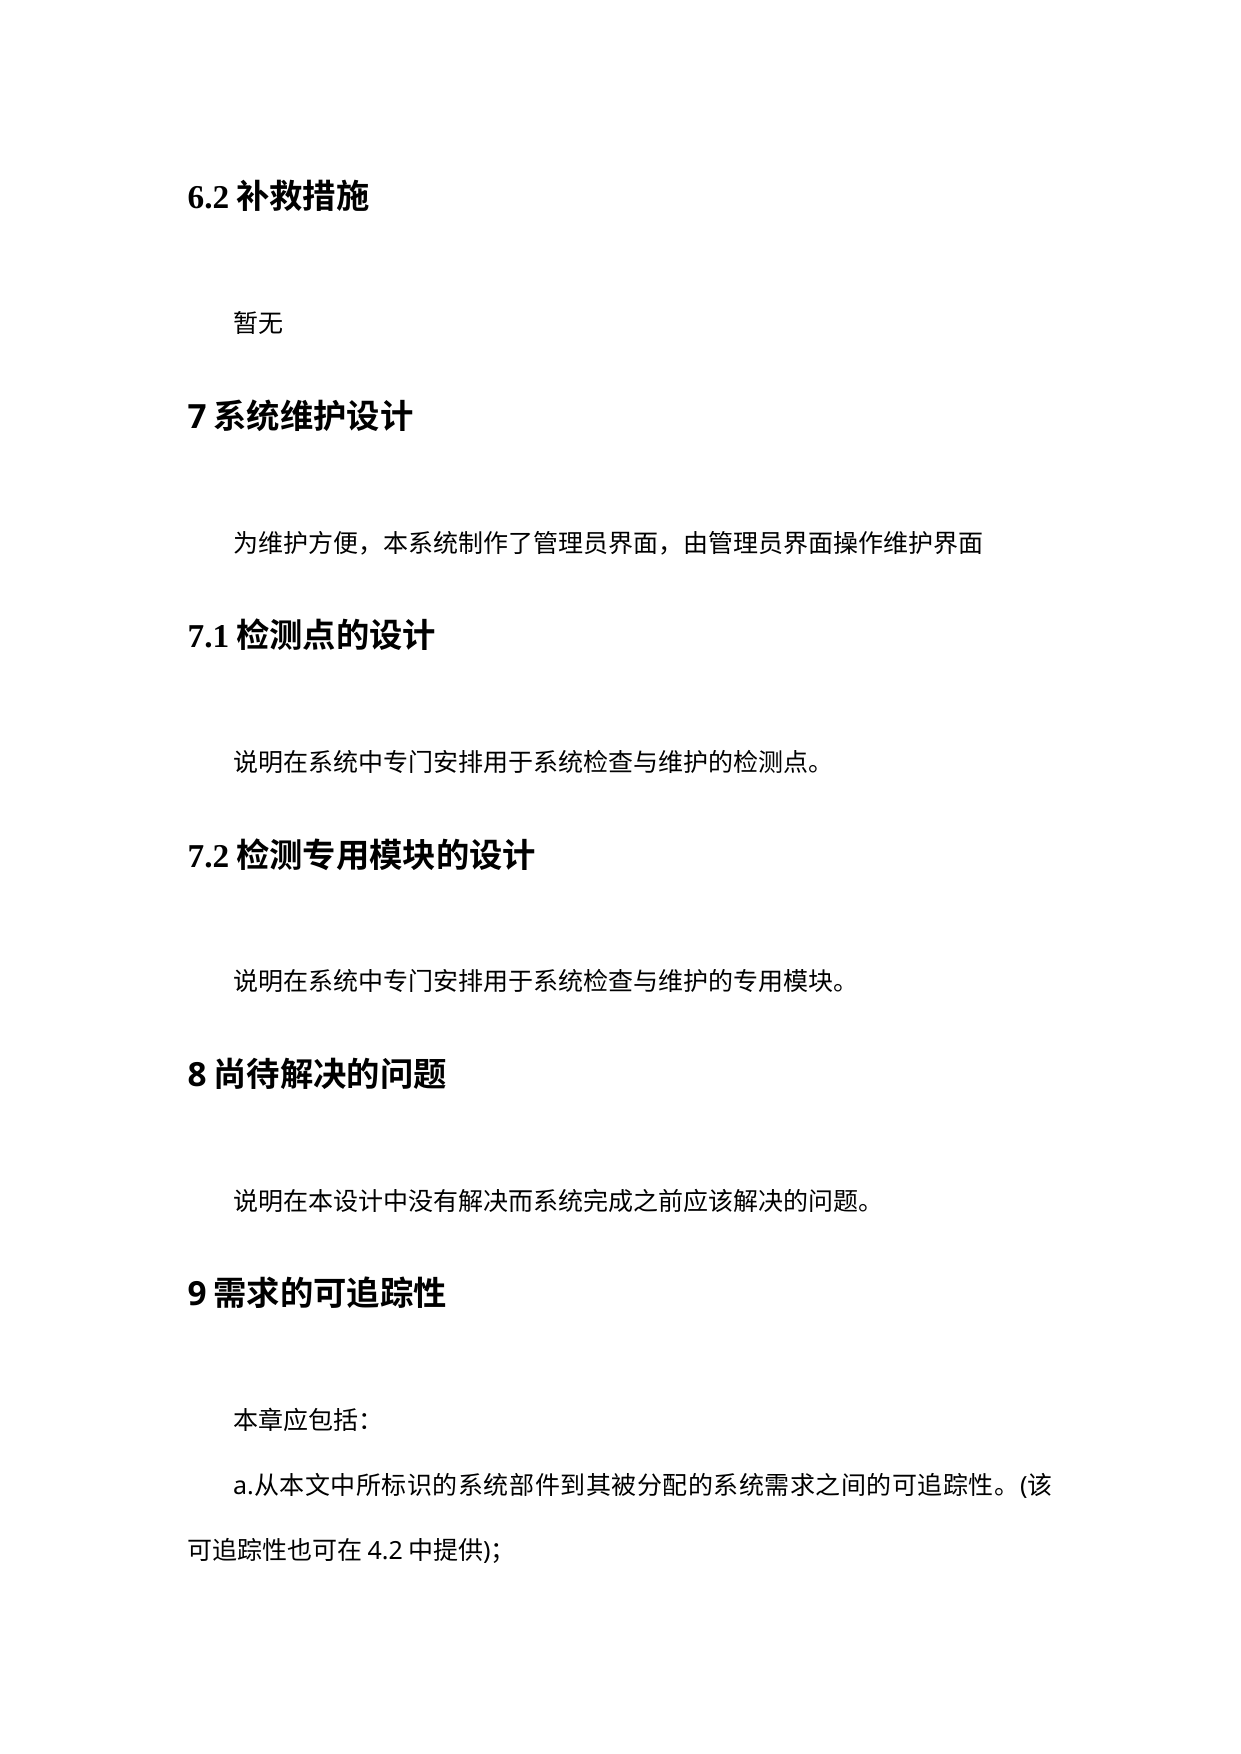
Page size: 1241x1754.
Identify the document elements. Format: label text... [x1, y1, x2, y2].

text 说明在本设计中没有解决而系统完成之前应该解决的问题。 [187, 1167, 1053, 1232]
text 暂无 [187, 289, 1053, 354]
subtitle 6.2补救措施 [187, 162, 1053, 227]
subtitle 7.1检测点的设计 [187, 601, 1053, 666]
text a.从本文中所标识的系统部件到其被分配的系统需求之间的可追踪性。(该可追踪性也可在4.2中提供)； [187, 1451, 1053, 1581]
subtitle 7.2检测专用模块的设计 [187, 820, 1053, 885]
subtitle 8尚待解决的问题 [187, 1039, 1053, 1104]
subtitle 9需求的可追踪性 [187, 1259, 1053, 1324]
text 本章应包括： [187, 1386, 1053, 1451]
text 为维护方便，本系统制作了管理员界面，由管理员界面操作维护界面 [187, 509, 1053, 574]
text 说明在系统中专门安排用于系统检查与维护的检测点。 [187, 728, 1053, 793]
subtitle 7系统维护设计 [187, 381, 1053, 446]
text 说明在系统中专门安排用于系统检查与维护的专用模块。 [187, 947, 1053, 1012]
